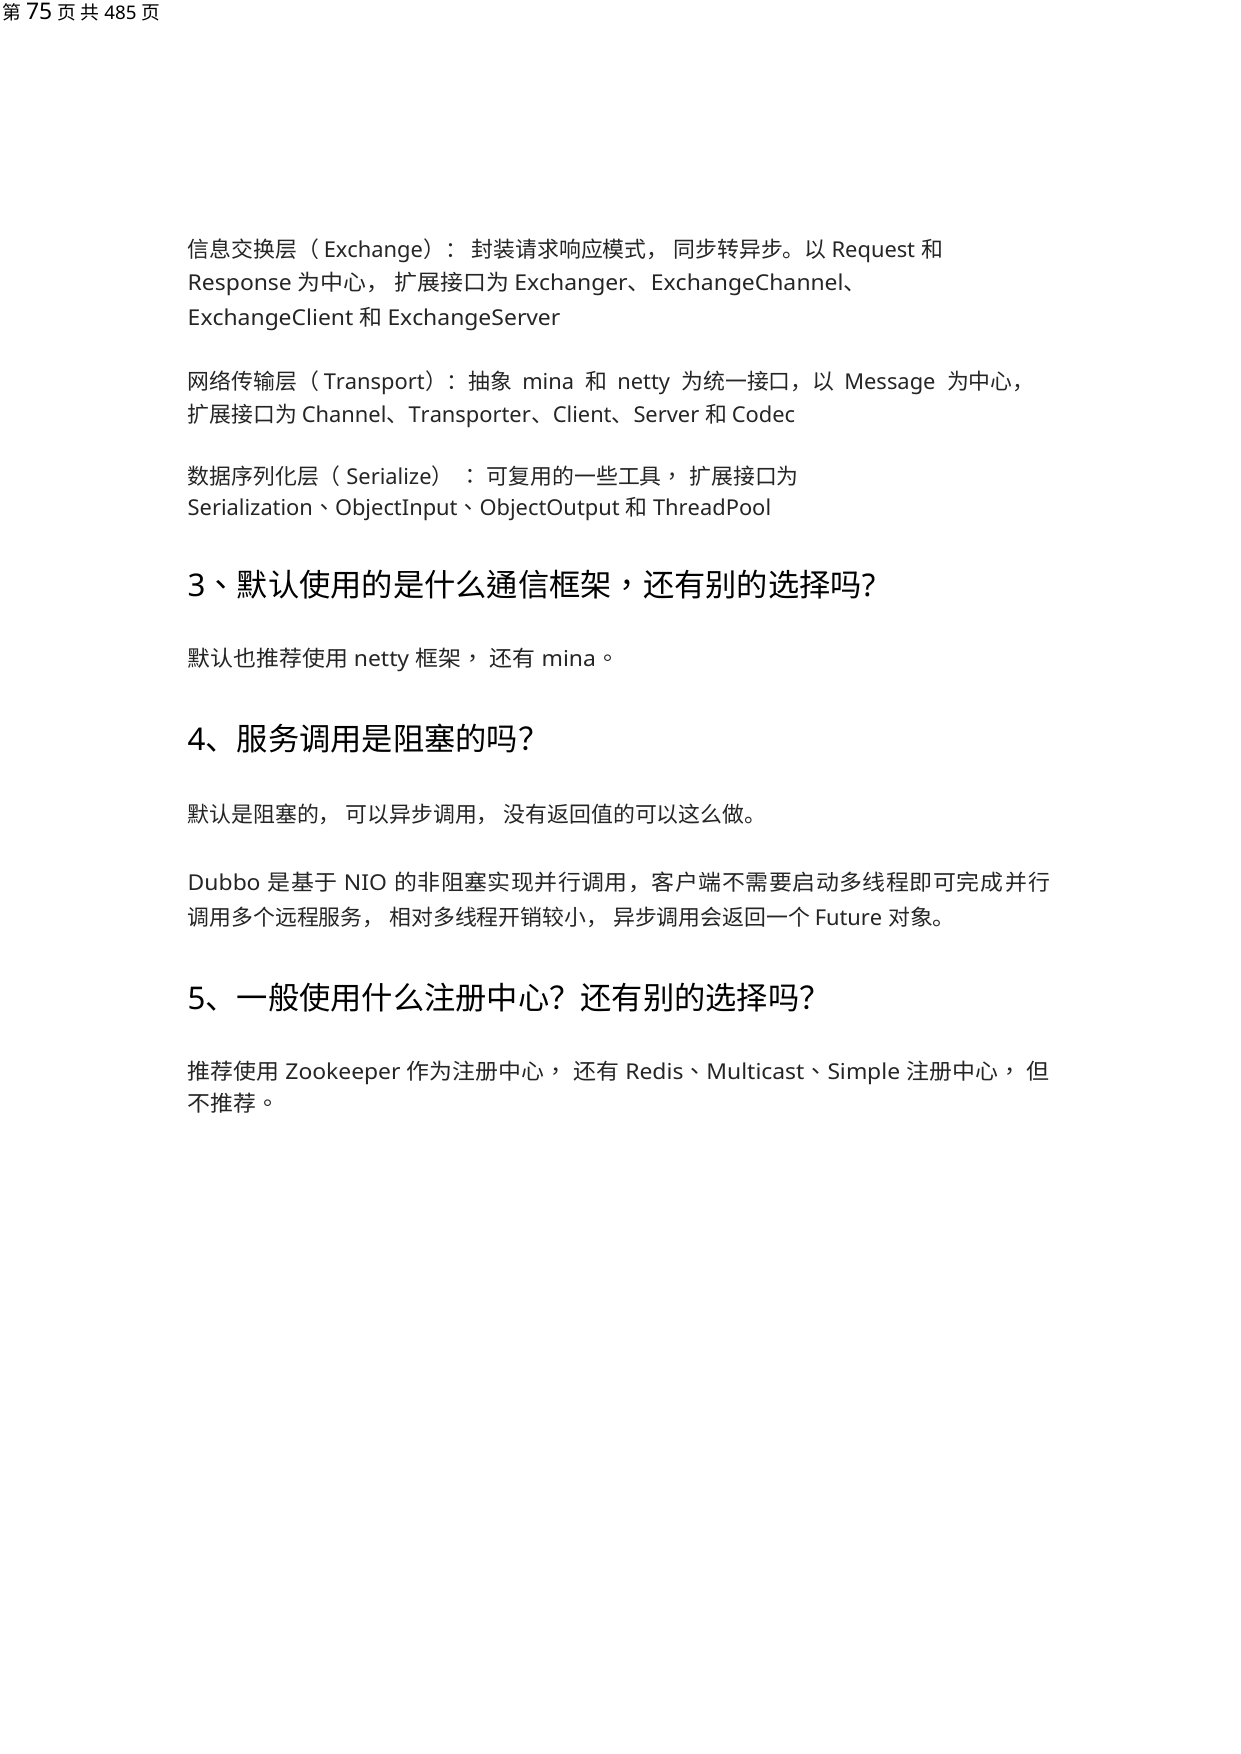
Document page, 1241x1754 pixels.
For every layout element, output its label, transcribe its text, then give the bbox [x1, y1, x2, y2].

text 推荐使用 Zookeeper 作为注册中心， 还有 Redis、Multicast、Simple 注册中心， 但不推荐。 [187, 1056, 1050, 1118]
text 数据序列化层（ Serialize） ： 可复用的一些工具， 扩展接口为 Serialization、ObjectInput、ObjectOutput 和 ThreadPool [187, 461, 1022, 521]
subtitle 5、一般使用什么注册中心？还有别的选择吗？ [187, 973, 1101, 1018]
text 网络传输层（ Transport）：抽象 mina 和 netty 为统一接口，以 Message 为中心， 扩展接口为 Channel、Transporter、Client、Server 和 Codec [187, 364, 1050, 429]
text Dubbo 是基于 NIO 的非阻塞实现并行调用，客户端不需要启动多线程即可完成并行调用多个远程服务， 相对多线程开销较小， 异步调用会返回一个 Future 对象。 [187, 864, 1050, 931]
subtitle 3、默认使用的是什么通信框架，还有别的选择吗? [187, 563, 1101, 606]
text ExchangeClient 和 ExchangeServer [187, 299, 1101, 331]
subtitle 4、服务调用是阻塞的吗？ [187, 714, 1101, 760]
text 默认是阻塞的， 可以异步调用， 没有返回值的可以这么做。 [187, 797, 1101, 829]
text 信息交换层（ Exchange）： 封装请求响应模式， 同步转异步。以 Request 和Response 为中心， 扩展接口为 Exchanger、ExchangeChannel、 [187, 232, 1030, 297]
text 默认也推荐使用 netty 框架， 还有 mina。 [187, 643, 1101, 673]
